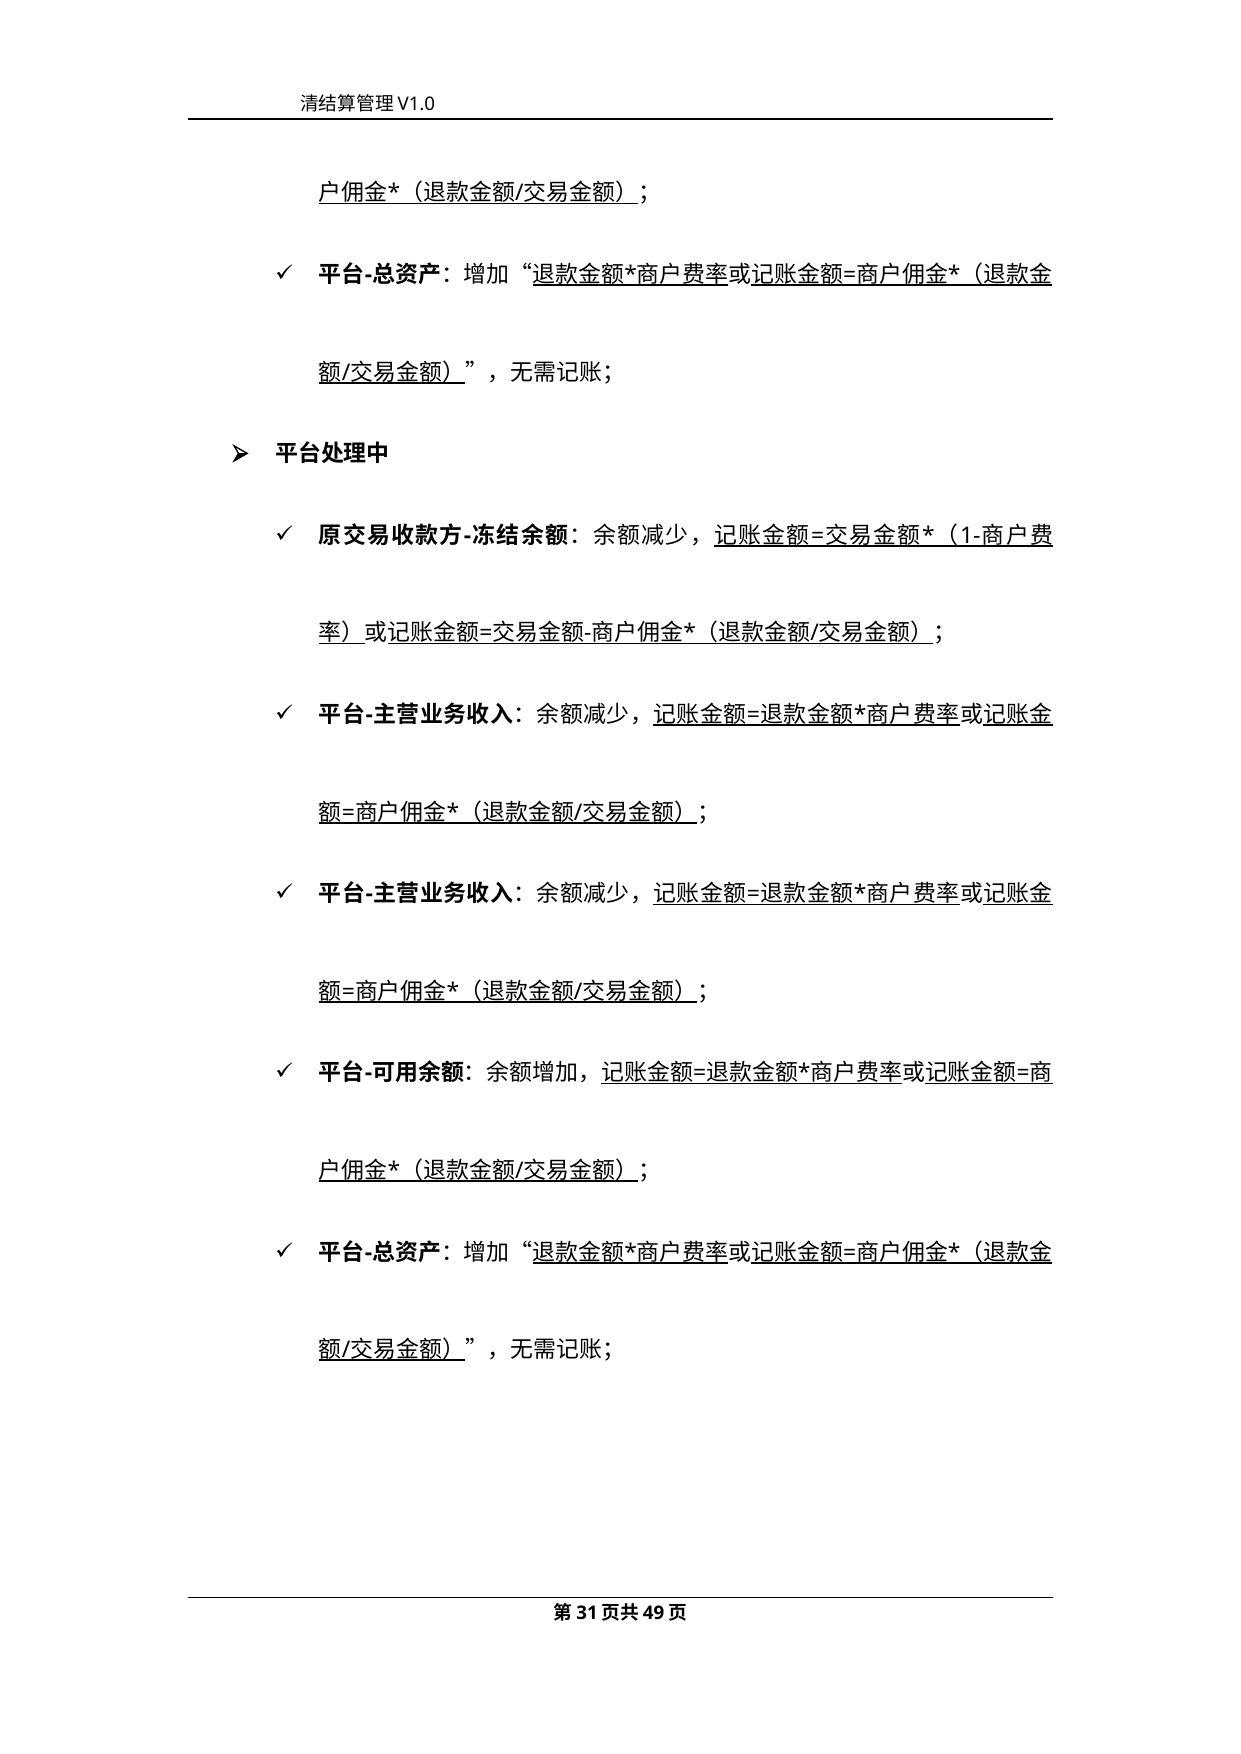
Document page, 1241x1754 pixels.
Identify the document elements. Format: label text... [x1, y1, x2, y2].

list 平台-总资产：增加“退款金额*商户费率或记账金额=商户佣金*（退款金额/交易金额）”，无需记账； [275, 1217, 1053, 1380]
list 平台处理中 [231, 419, 1053, 484]
list 平台-可用余额：余额增加，记账金额=退款金额*商户费率或记账金额=商户佣金*（退款金额/交易金额）； [275, 1038, 1053, 1201]
list 原交易收款方-冻结余额：余额减少，记账金额=交易金额*（1-商户费率）或记账金额=交易金额-商户佣金*（退款金额/交易金额）； [275, 501, 1053, 663]
list 平台-主营业务收入：余额减少，记账金额=退款金额*商户费率或记账金额=商户佣金*（退款金额/交易金额）； [275, 859, 1053, 1022]
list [275, 158, 1053, 223]
list 平台-总资产：增加“退款金额*商户费率或记账金额=商户佣金*（退款金额/交易金额）”，无需记账； [275, 240, 1053, 403]
list 平台-主营业务收入：余额减少，记账金额=退款金额*商户费率或记账金额=商户佣金*（退款金额/交易金额）； [275, 680, 1053, 842]
